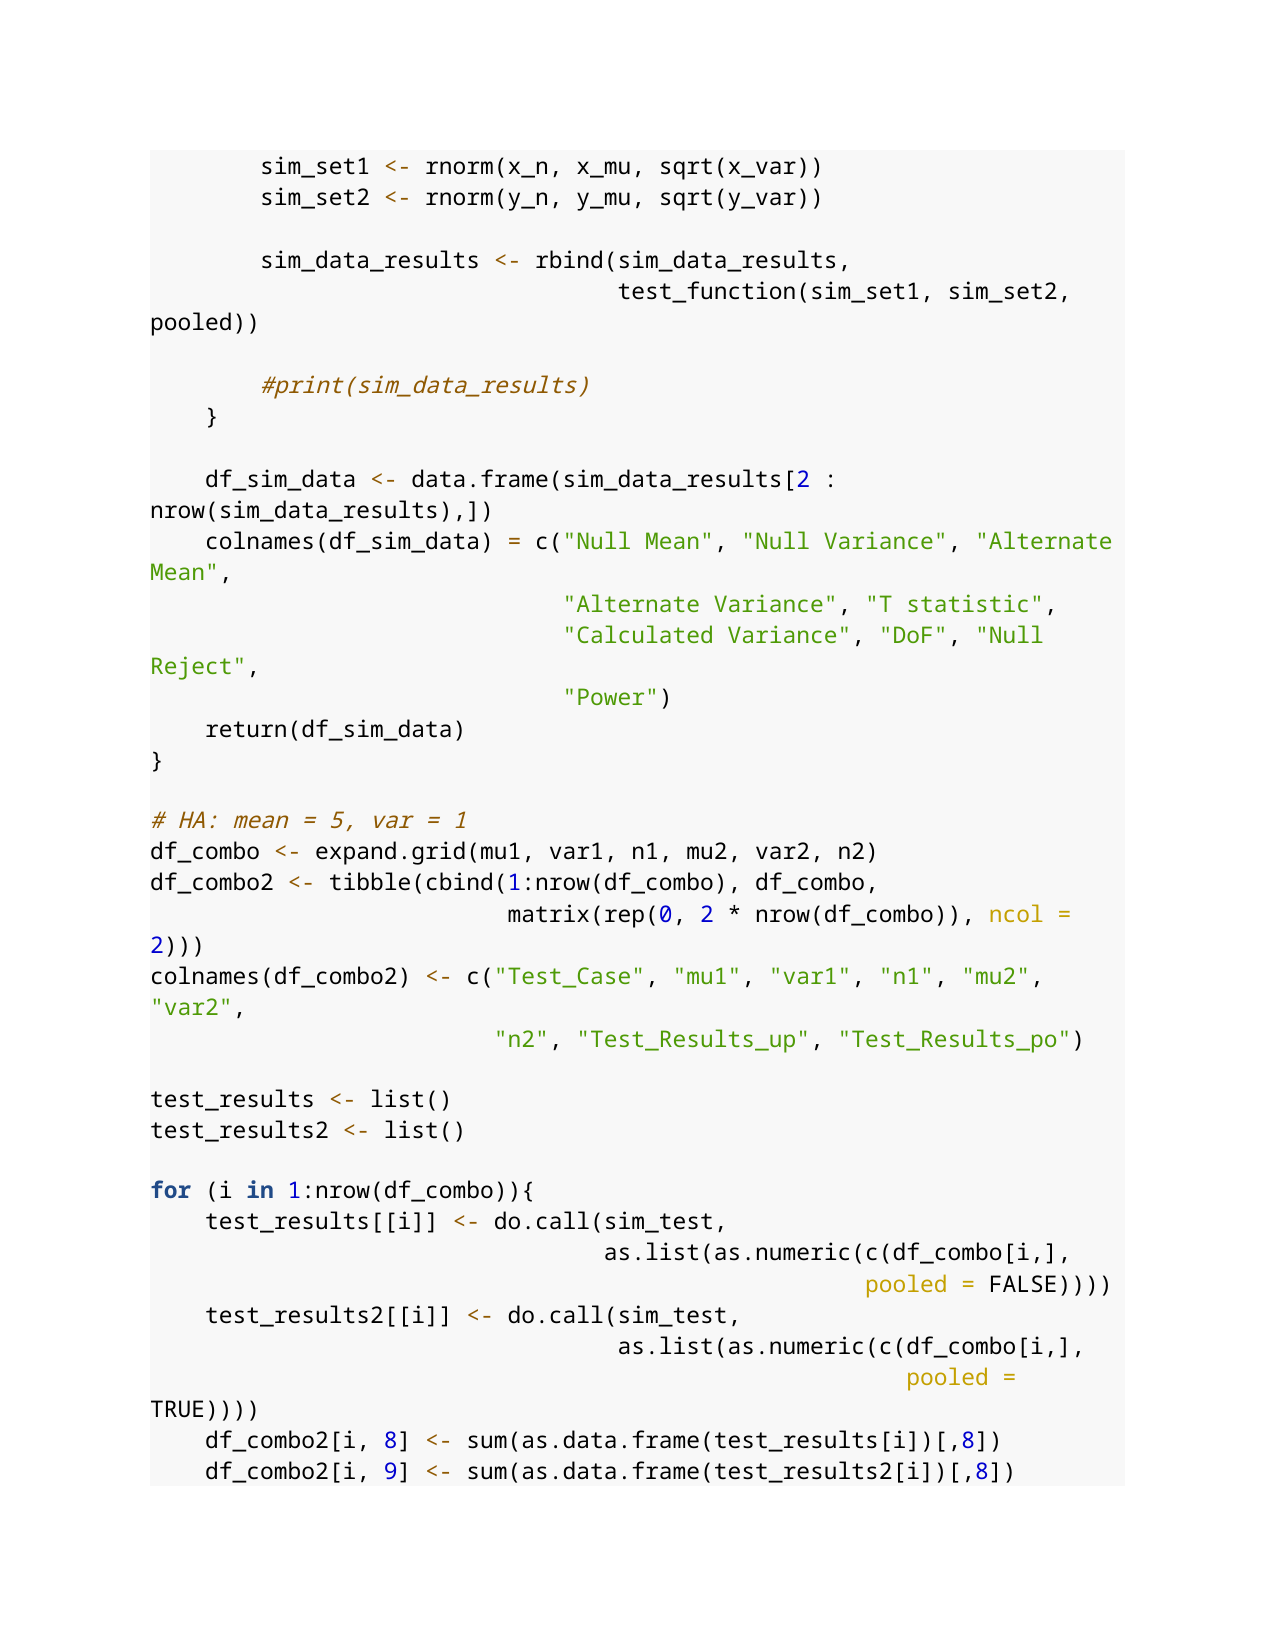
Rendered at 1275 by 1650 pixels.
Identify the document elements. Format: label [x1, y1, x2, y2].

text [150, 150, 1125, 1486]
